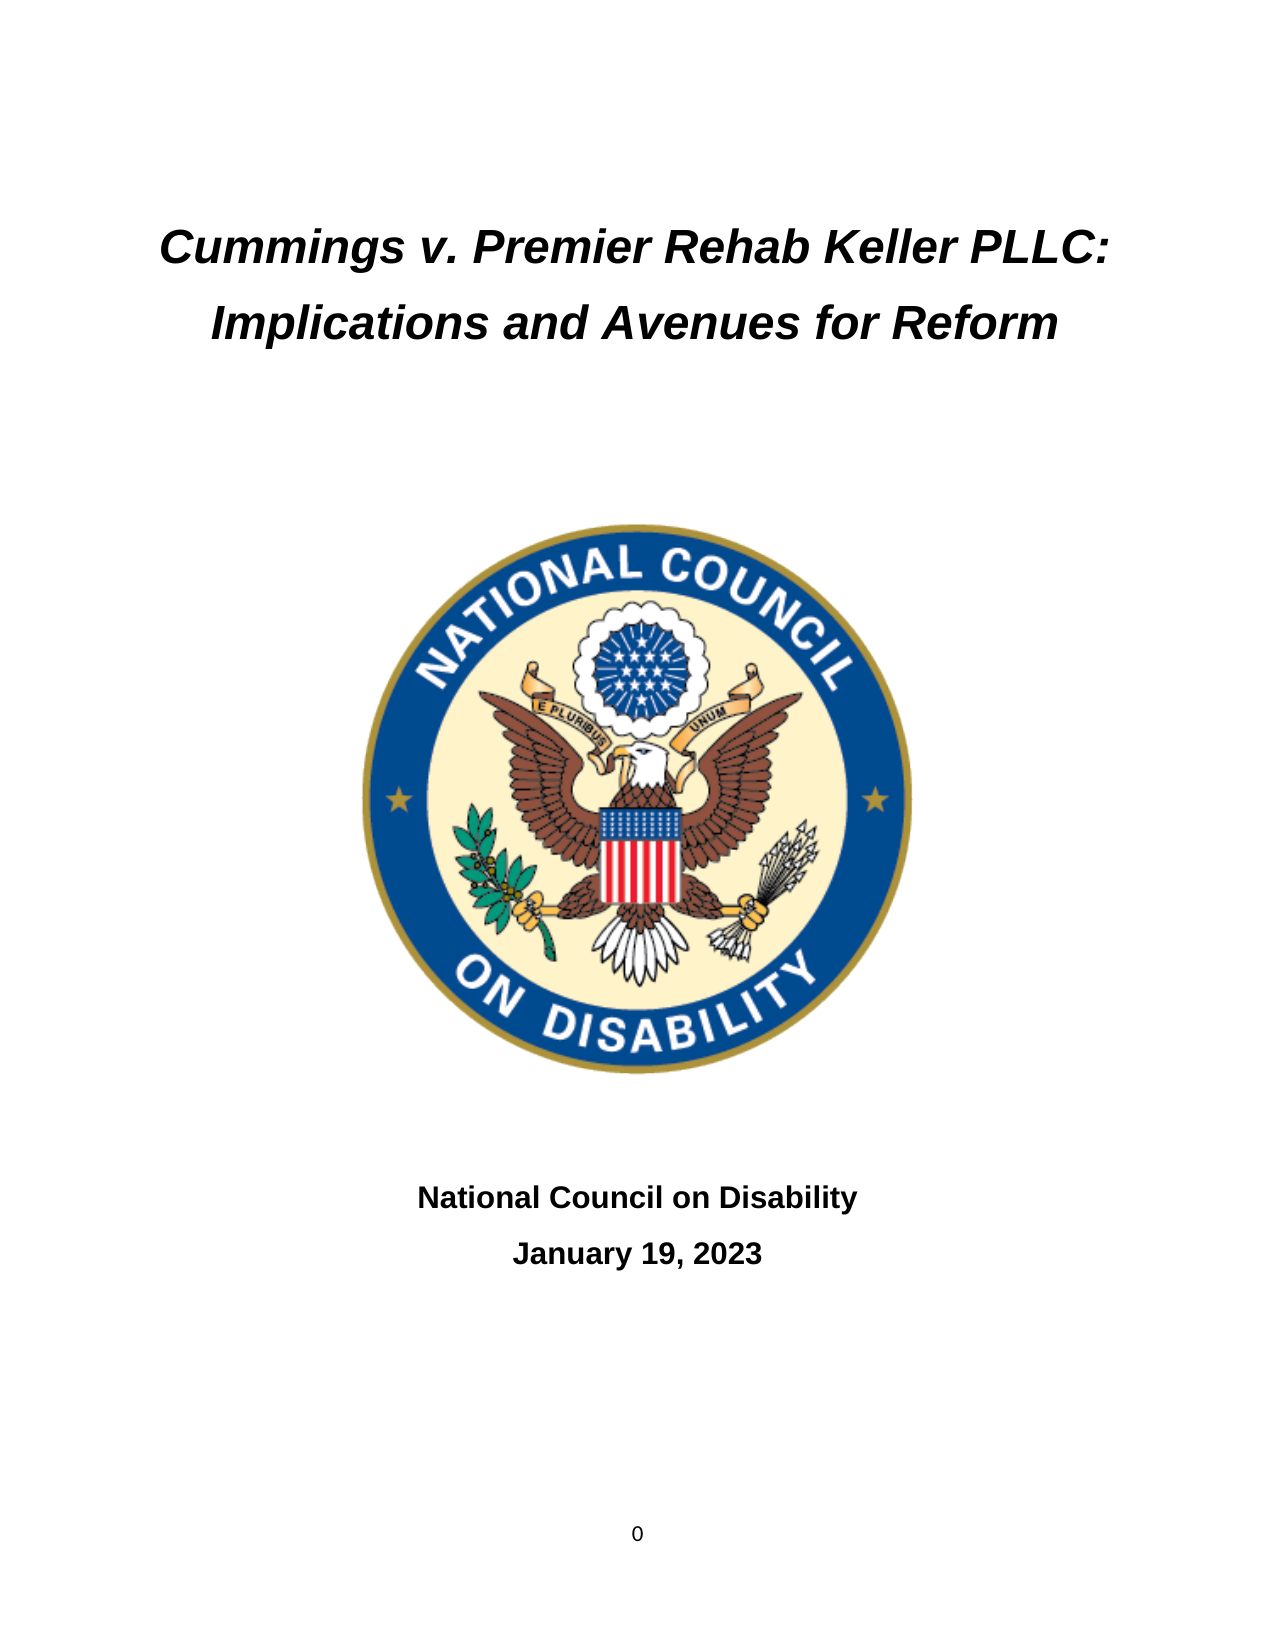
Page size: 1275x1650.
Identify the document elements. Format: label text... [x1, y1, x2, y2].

picture [332, 494, 943, 1106]
text National Council on Disability [150, 1179, 1125, 1216]
text Cummings v. Premier Rehab Keller PLLC: [150, 218, 1125, 273]
text January 19, 2023 [150, 1235, 1125, 1271]
text Implications and Avenues for Reform [150, 294, 1125, 349]
